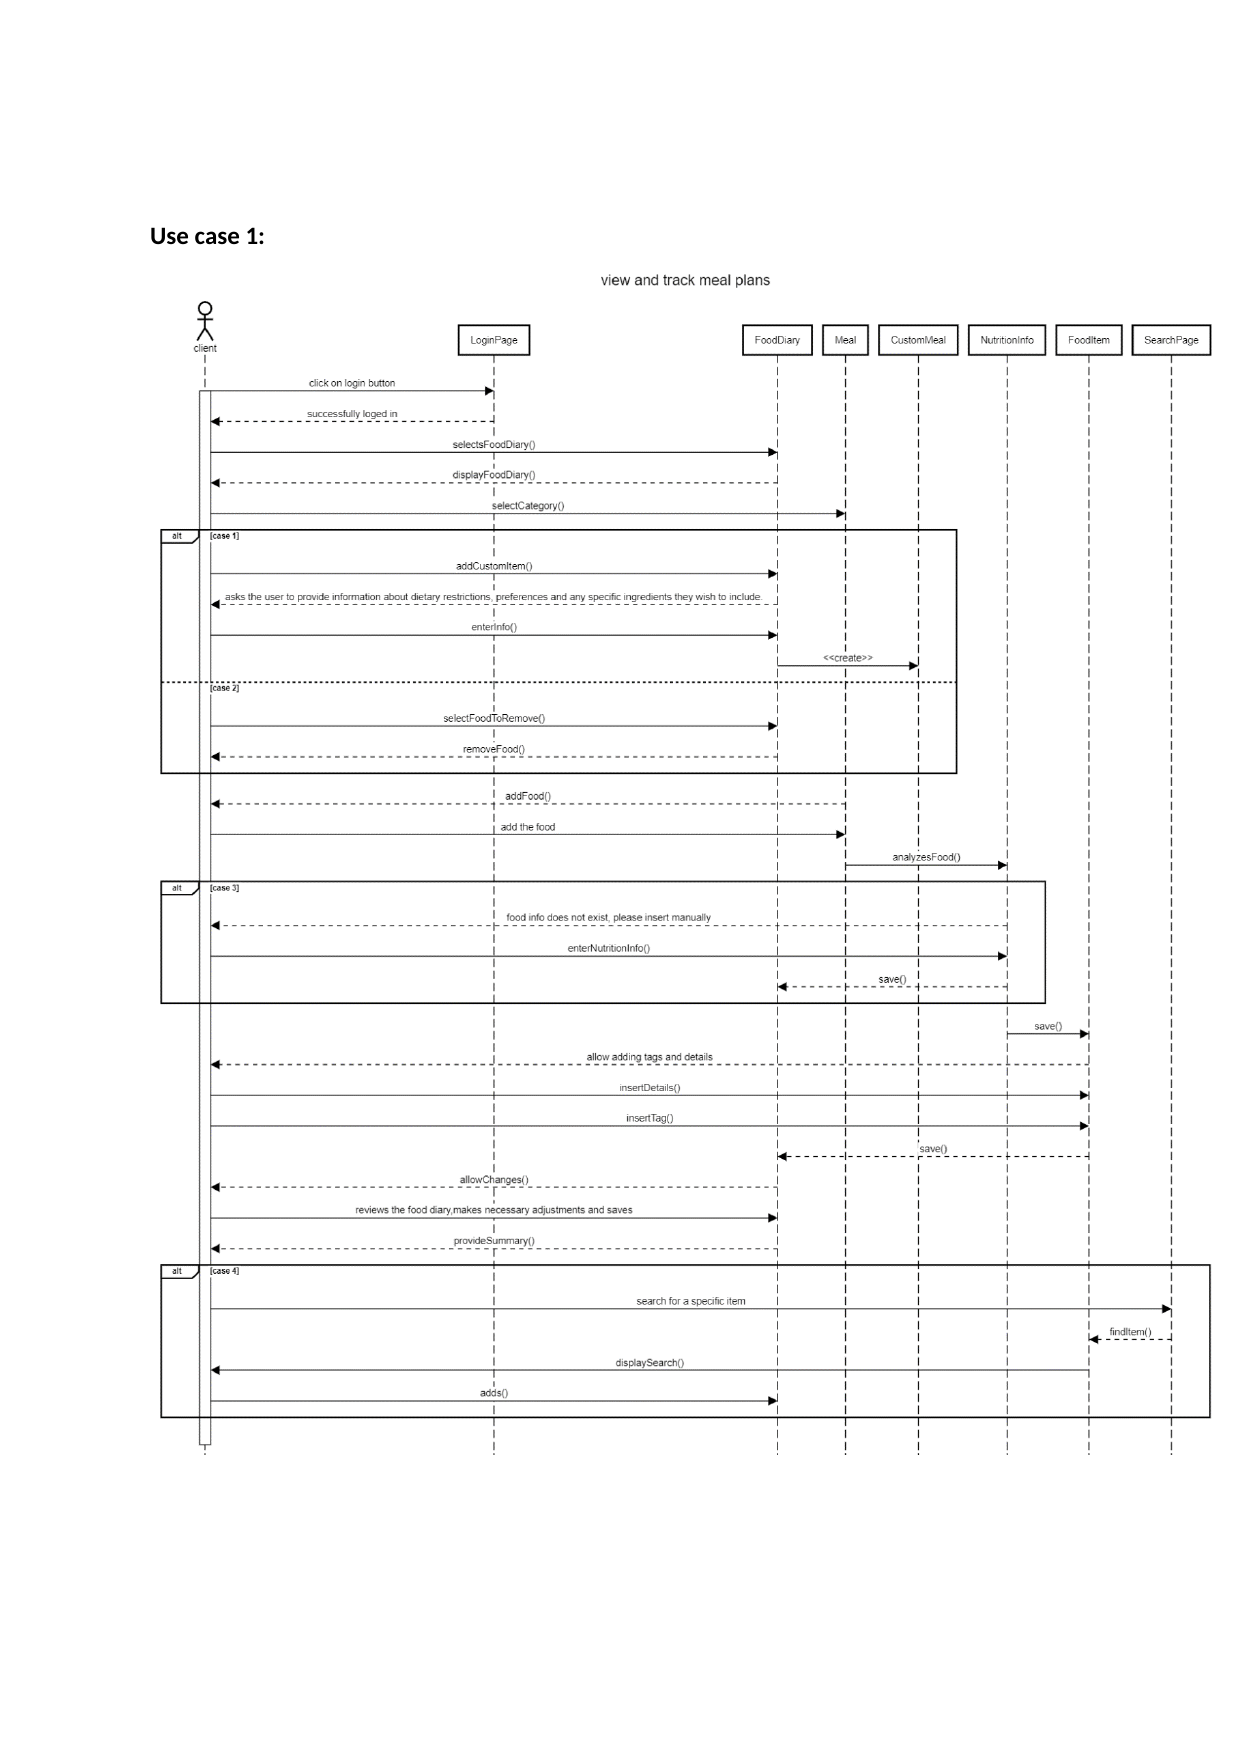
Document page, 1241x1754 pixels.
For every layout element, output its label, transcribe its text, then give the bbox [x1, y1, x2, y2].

text Use case 1: [150, 220, 1090, 251]
picture [150, 268, 1220, 1455]
